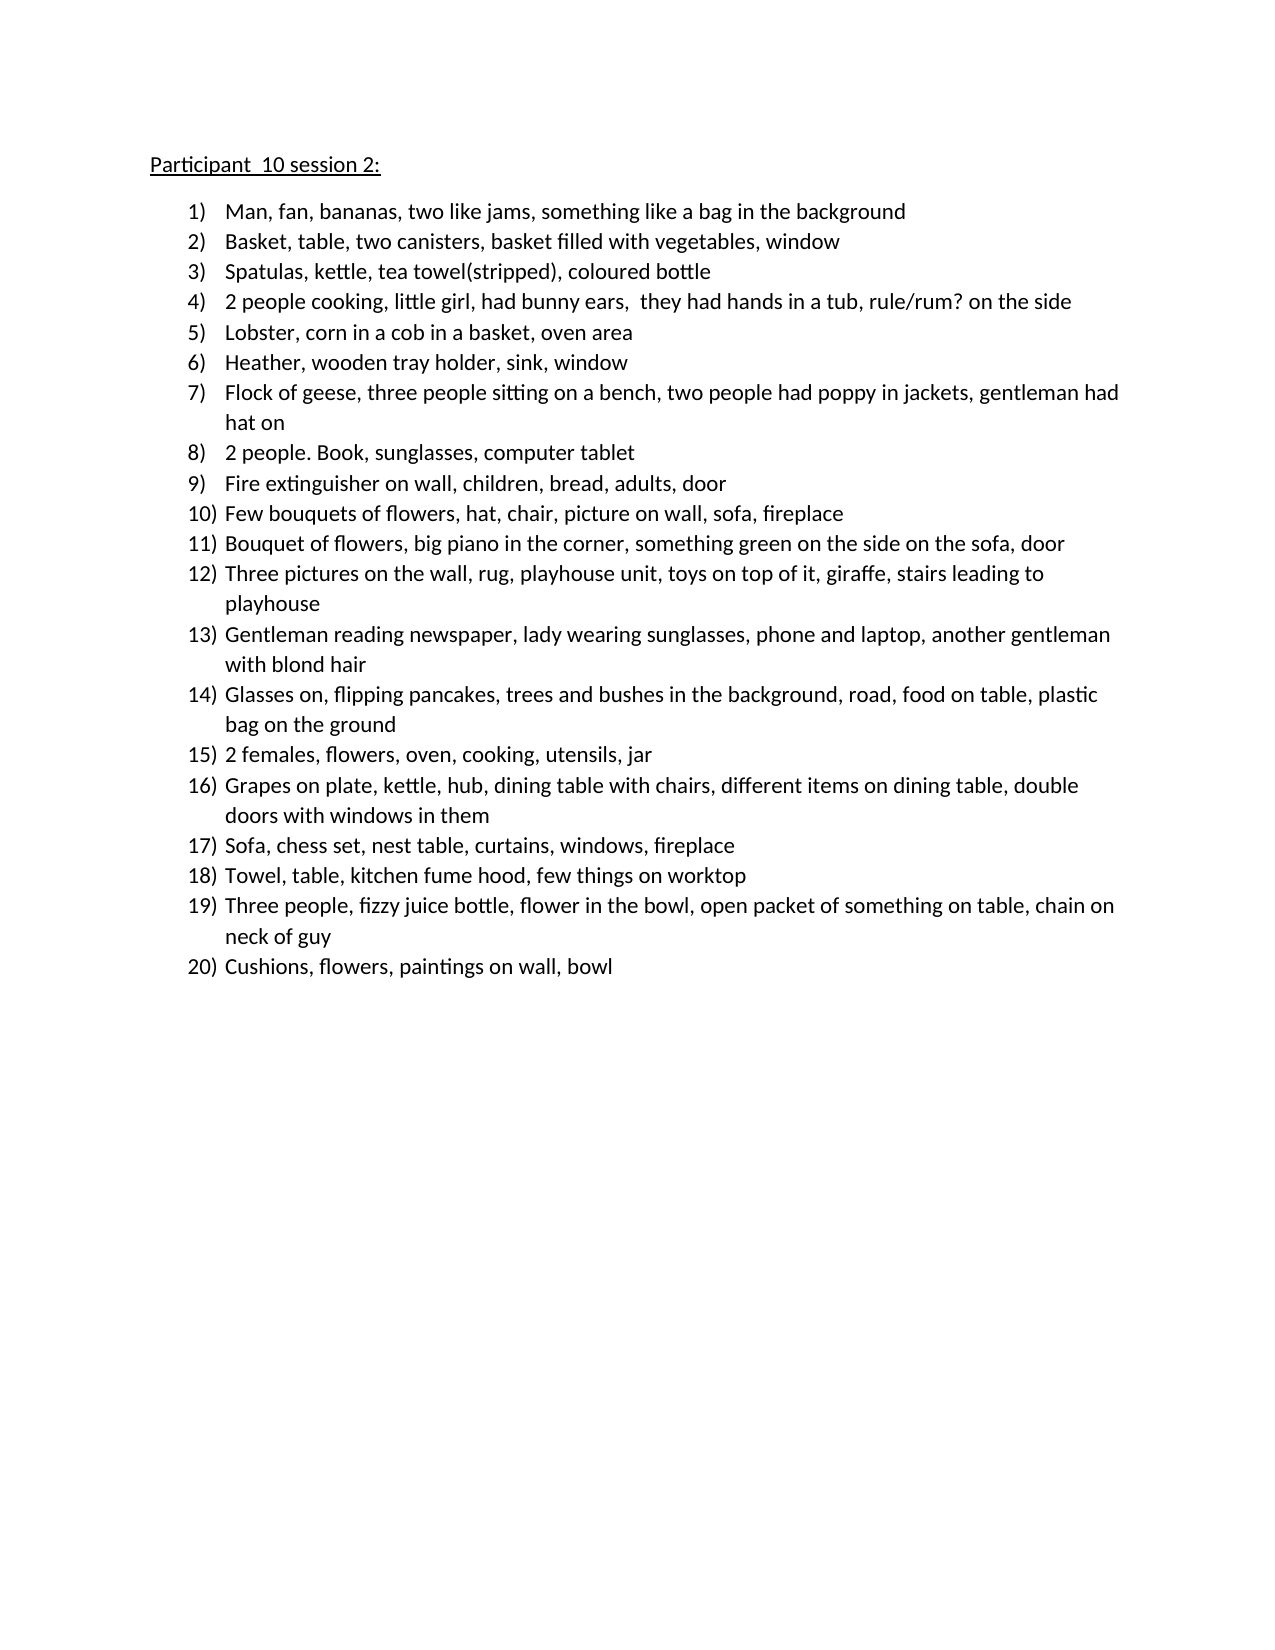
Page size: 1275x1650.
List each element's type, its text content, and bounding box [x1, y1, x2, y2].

list Few bouquets of flowers, hat, chair, picture on wall, sofa, fireplace [187, 499, 1125, 527]
list Man, fan, bananas, two like jams, something like a bag in the background [187, 197, 1125, 225]
list Towel, table, kitchen fume hood, few things on worktop [187, 861, 1125, 889]
list Basket, table, two canisters, basket filled with vegetables, window [187, 227, 1125, 255]
list 2 females, flowers, oven, cooking, utensils, jar [187, 741, 1125, 769]
list Fire extinguisher on wall, children, bread, adults, door [187, 469, 1125, 497]
list 2 people cooking, little girl, had bunny ears, they had hands in a tub, rule/rum? on the side [187, 287, 1125, 316]
list Heather, wooden tray holder, sink, window [187, 348, 1125, 376]
list Sofa, chess set, nest table, curtains, windows, fireplace [187, 831, 1125, 859]
list 2 people. Book, sunglasses, computer tablet [187, 438, 1125, 467]
list Gentleman reading newspaper, lady wearing sunglasses, phone and laptop, another gentleman with blond hair [187, 620, 1125, 678]
list Bouquet of flowers, big piano in the corner, something green on the side on the sofa, door [187, 529, 1125, 557]
list Three pictures on the wall, rug, playhouse unit, toys on top of it, giraffe, stairs leading to playhouse [187, 559, 1125, 618]
list Three people, fizzy juice bottle, flower in the bowl, open packet of something on table, chain on neck of guy [187, 892, 1125, 950]
list Spatulas, kettle, tea towel(stripped), coloured bottle [187, 257, 1125, 285]
list Flock of geese, three people sitting on a bench, two people had poppy in jackets, gentleman had hat on [187, 378, 1125, 436]
list Lobster, corn in a cob in a basket, oven area [187, 318, 1125, 346]
list Cushions, flowers, paintings on wall, bowl [187, 952, 1125, 980]
list Grapes on plate, kettle, hub, dining table with chairs, different items on dining table, double doors with windows in them [187, 771, 1125, 829]
list Glasses on, flipping pancakes, trees and bushes in the background, road, food on table, plastic bag on the ground [187, 680, 1125, 738]
text Participant 10 session 2: [150, 150, 1125, 178]
